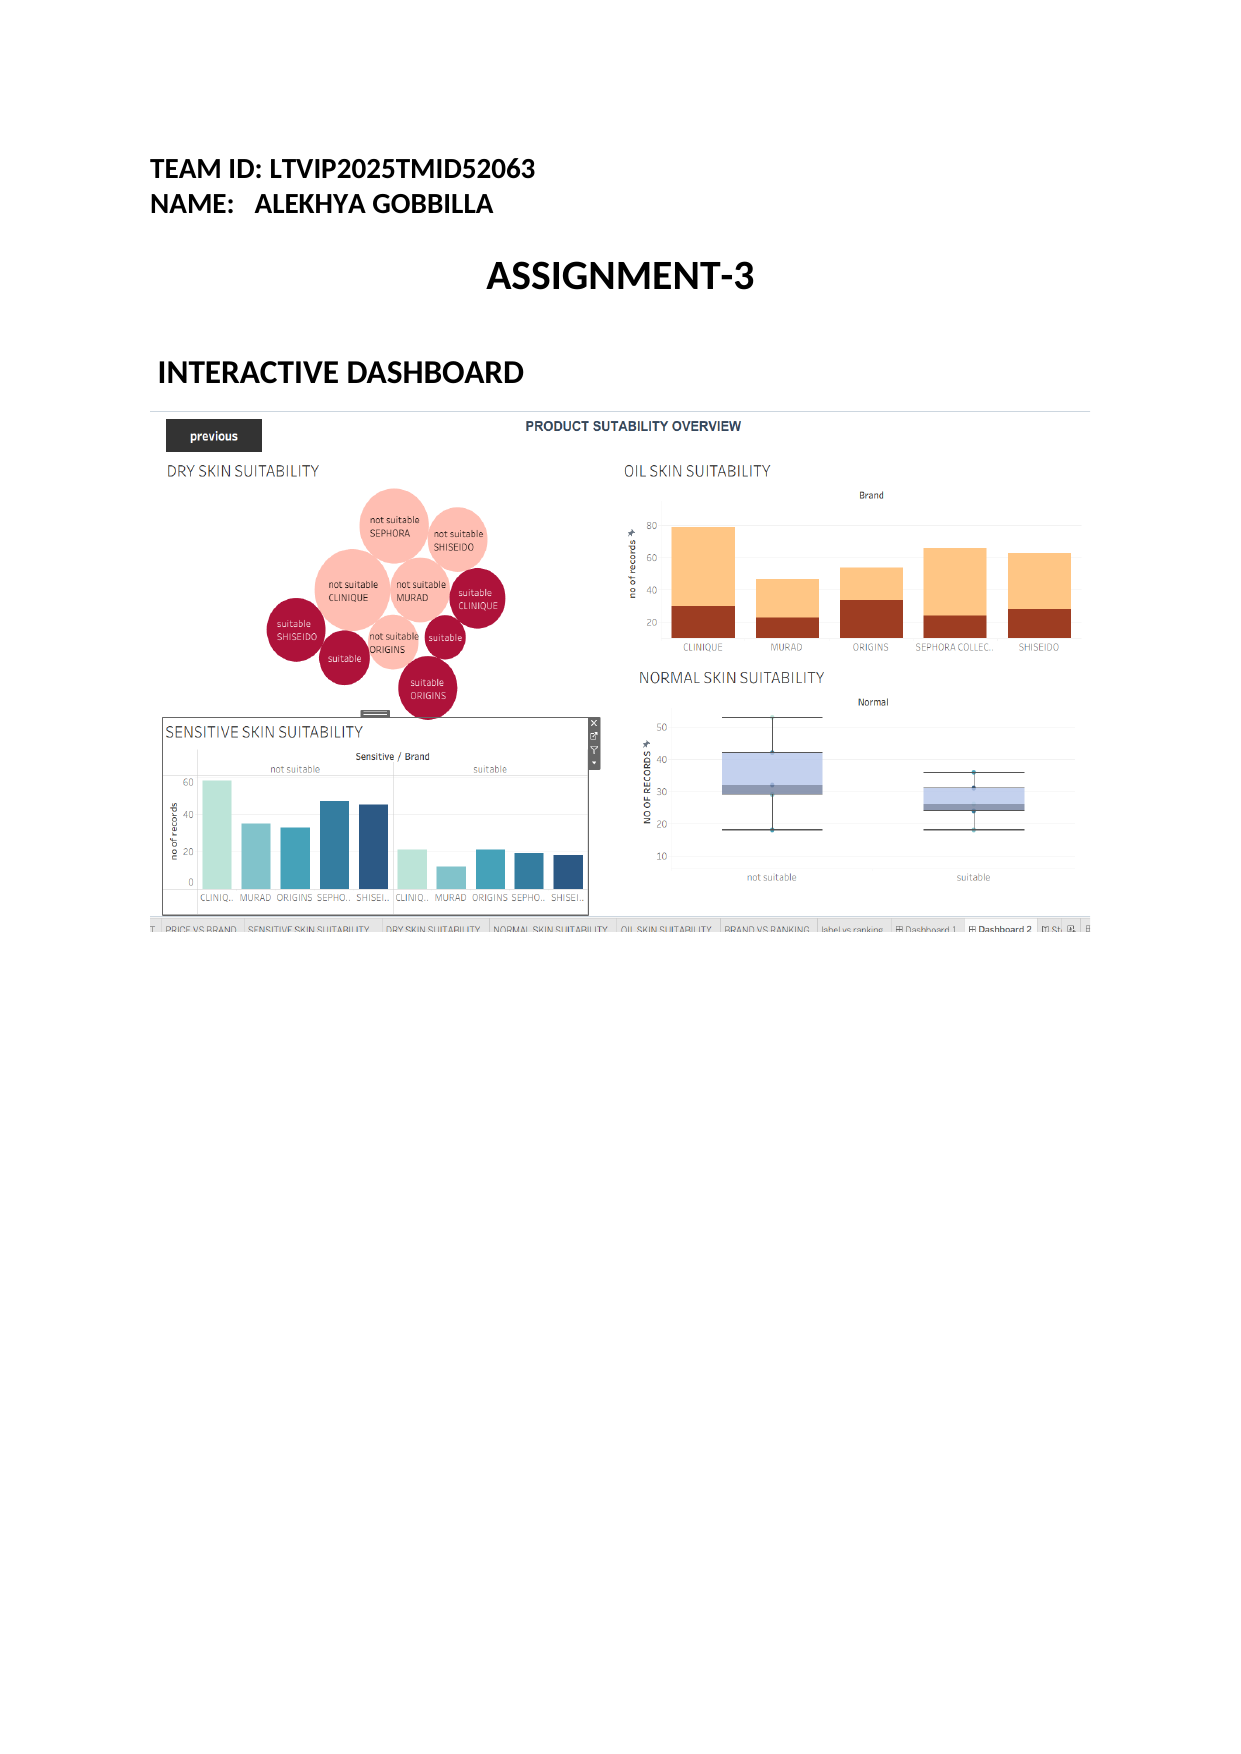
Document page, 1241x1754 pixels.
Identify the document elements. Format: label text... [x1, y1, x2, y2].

picture [150, 411, 1091, 932]
text ASSIGNMENT-3 [150, 249, 1090, 300]
text TEAM ID: LTVIP2025TMID52063 [150, 150, 1090, 186]
text INTERACTIVE DASHBOARD [150, 351, 1090, 392]
text NAME: ALEKHYA GOBBILLA [150, 186, 1090, 221]
